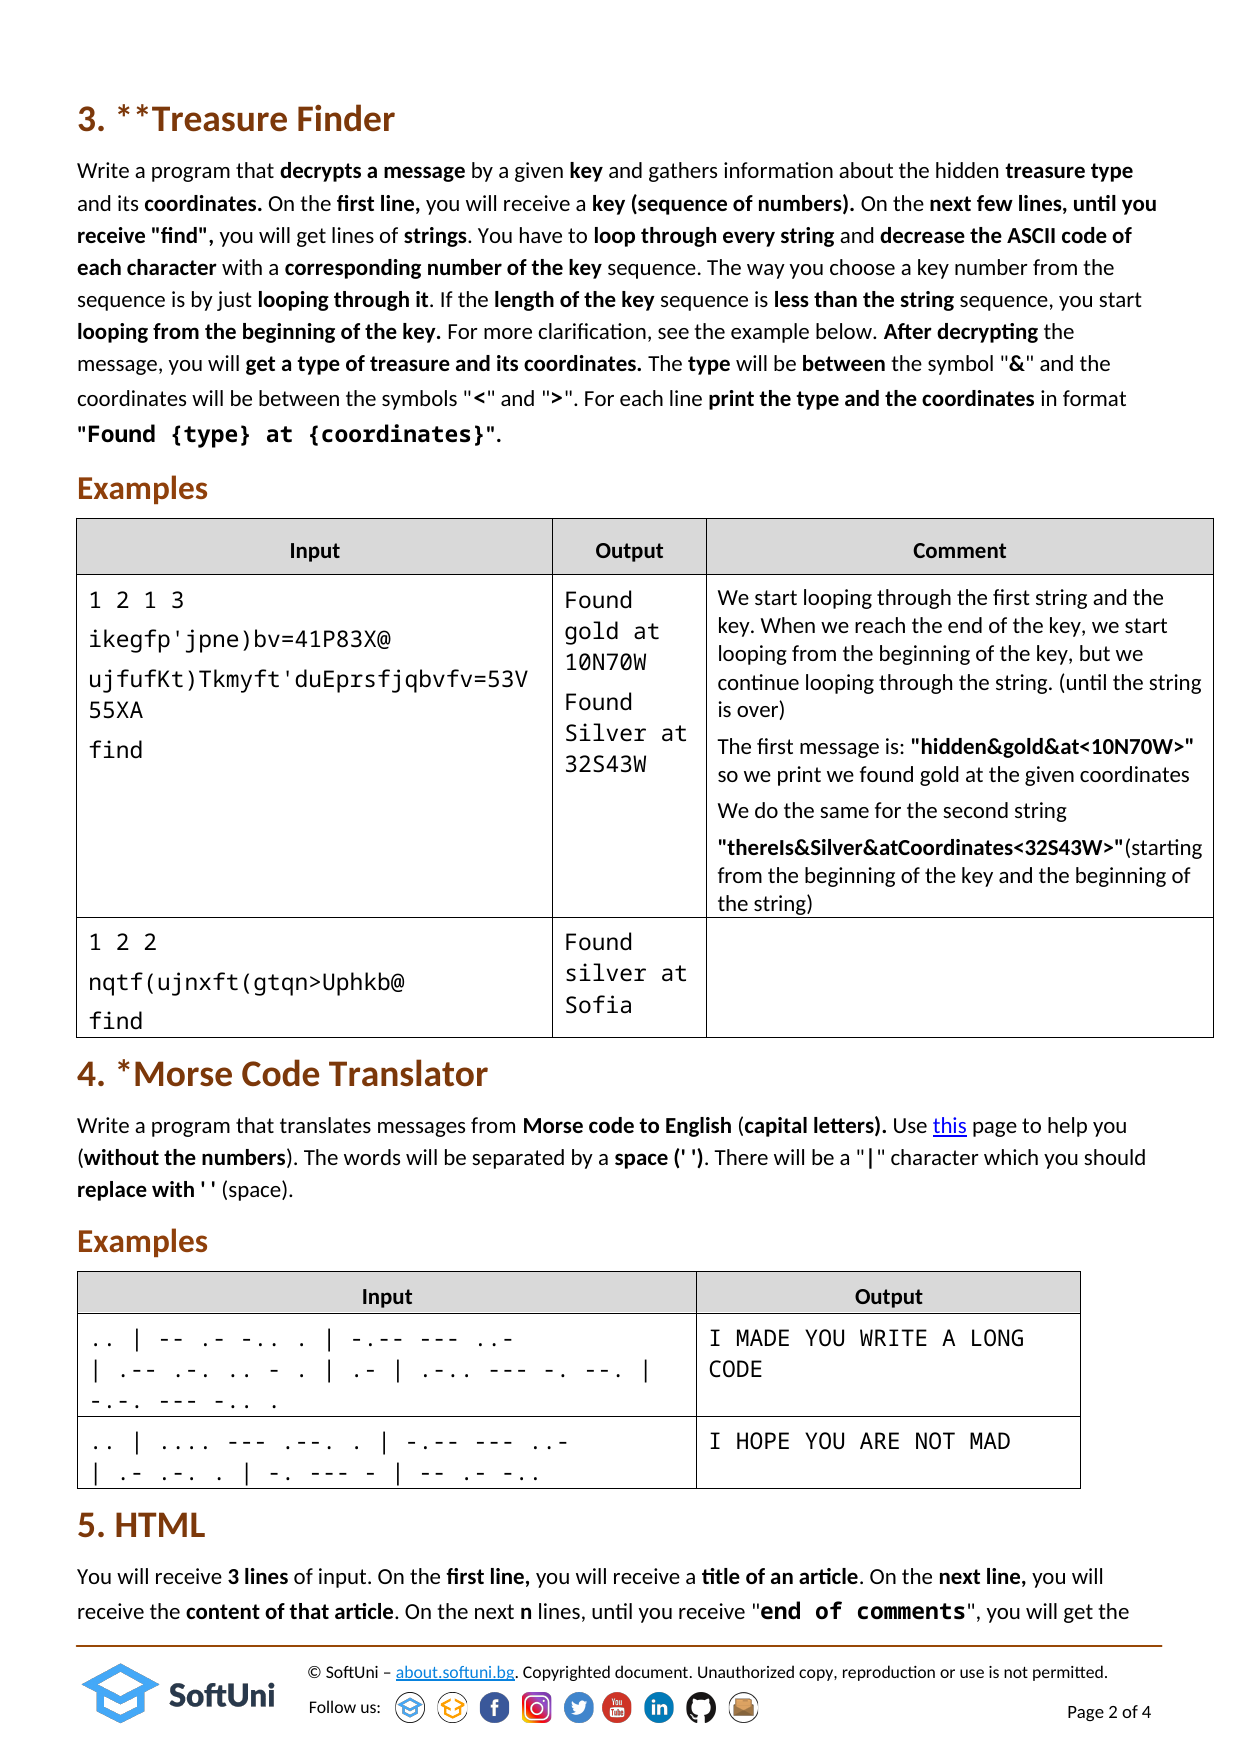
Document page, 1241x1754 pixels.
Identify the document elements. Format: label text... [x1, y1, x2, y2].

picture [522, 1692, 552, 1723]
table_header Output [553, 519, 706, 574]
table_cell We start looping through the first string and the key. When we reach the end of the key, we start looping from the beginning of the key, but we continue looping through the string. (until the string is over) The first message is: "hidden&gold&at<10N70W>" so we print we found gold at the given coordinates We do the same for the second string "thereIs&Silver&atCoordinates<32S43W>"(starting from the beginning of the key and the beginning of the string) [707, 575, 1213, 917]
table_cell .. | -- .- -.. . | -.-- --- ..- | .-- .-. .. - . | .- | .-.. --- -. --. | -.-. --- -.. . [78, 1314, 696, 1416]
picture [602, 1692, 632, 1723]
picture [728, 1692, 759, 1723]
picture [686, 1692, 716, 1723]
table_cell I HOPE YOU ARE NOT MAD [697, 1417, 1080, 1487]
picture [658, 1705, 667, 1714]
table_cell Found gold at 10N70W Found Silver at 32S43W [553, 575, 706, 917]
picture [437, 1692, 468, 1723]
picture [644, 1714, 653, 1723]
picture [479, 1692, 510, 1723]
subtitle Examples [77, 467, 1163, 507]
table_cell Found silver at Sofia [553, 918, 706, 1037]
table_cell 1 2 2 nqtf(ujnxft(gtqn>Uphkb@ find [77, 918, 552, 1037]
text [77, 1562, 1163, 1626]
subtitle *Morse Code Translator [77, 1050, 1163, 1096]
picture [395, 1692, 425, 1723]
table_cell 1 2 1 3 ikegfp'jpne)bv=41P83X@ ujfufKt)Tkmyft'duEprsfjqbvfv=53V55XA find [77, 575, 552, 917]
table_cell [707, 918, 1213, 1037]
table_cell .. | .... --- .--. . | -.-- --- ..- | .- .-. . | -. --- - | -- .- -.. [78, 1417, 696, 1487]
text Write a program that decrypts a message by a given key and gathers information about the hidden treasure type and its coordinates. On the first line, you will receive a key (sequence of numbers). On the next few lines, until you receive "find", you will get lines of strings. You have to loop through every string and decrease the ASCII code of each character with a corresponding number of the key sequence. The way you choose a key number from the sequence is by just looping through it. If the length of the key sequence is less than the string sequence, you start looping from the beginning of the key. For more clarification, see the example below. After decrypting the message, you will get a type of treasure and its coordinates. The type will be between the symbol "&" and the coordinates will be between the symbols "<" and ">". For each line print the type and the coordinates in format "Found {type} at {coordinates}". [77, 156, 1163, 449]
picture [665, 1692, 674, 1701]
text Write a program that translates messages from Morse code to English (capital letters). Use this page to help you (without the numbers). The words will be separated by a space (' '). There will be a "|" character which you should replace with ' ' (space). [77, 1111, 1163, 1203]
subtitle Examples [77, 1220, 1163, 1261]
table_header Input [77, 519, 552, 574]
table_header Output [697, 1272, 1080, 1312]
subtitle **Treasure Finder [77, 95, 1163, 141]
picture [644, 1692, 653, 1701]
subtitle HTML [77, 1501, 1163, 1547]
table_cell I MADE YOU WRITE A LONG CODE [697, 1314, 1080, 1416]
table_header Input [78, 1272, 696, 1312]
picture [75, 1658, 281, 1729]
picture [665, 1714, 674, 1723]
picture [564, 1692, 594, 1723]
table_header Comment [707, 519, 1213, 574]
